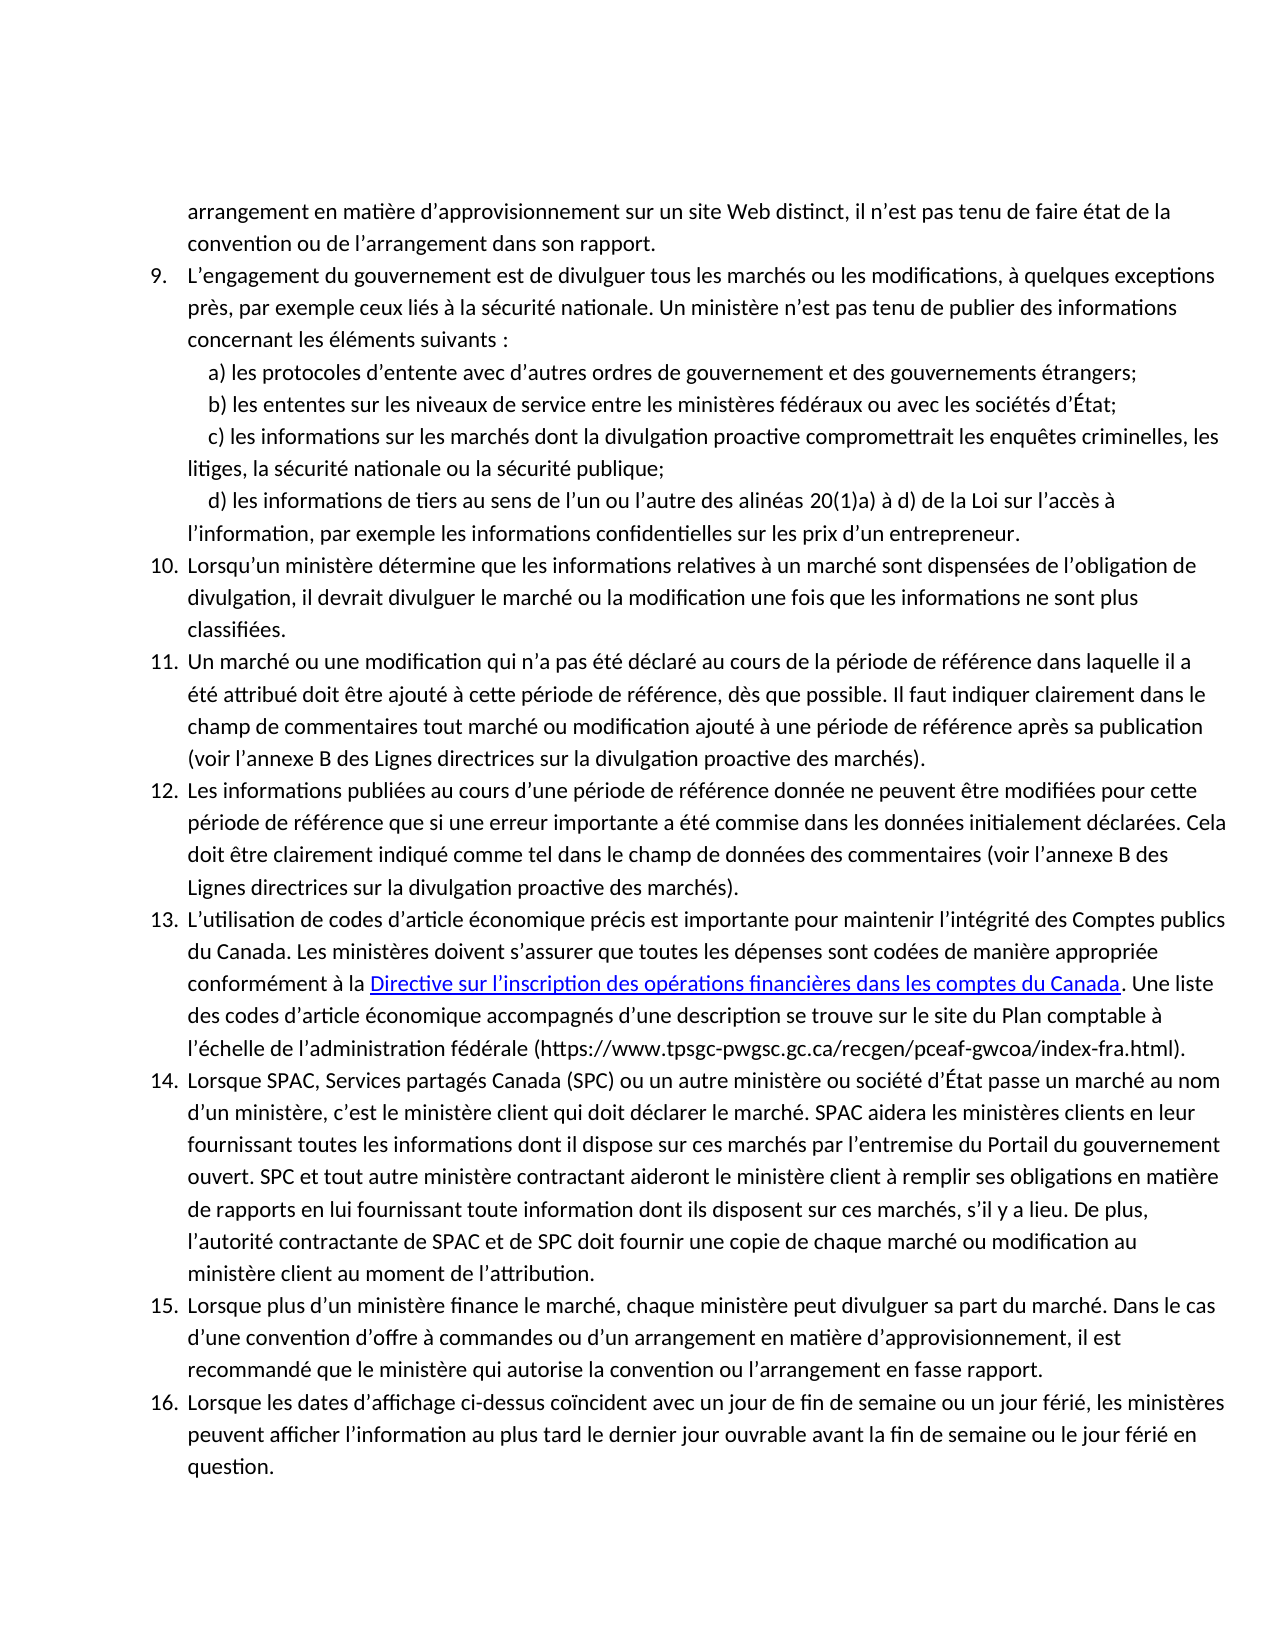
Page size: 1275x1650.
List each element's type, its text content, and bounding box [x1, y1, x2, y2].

list Les informations publiées au cours d’une période de référence donnée ne peuvent être modifiées pour cette période de référence que si une erreur importante a été commise dans les données initialement déclarées. Cela doit être clairement indiqué comme tel dans le champ de données des commentaires (voir l’annexe B des Lignes directrices sur la divulgation proactive des marchés). [150, 776, 1228, 901]
list Lorsque les dates d’affichage ci-dessus coïncident avec un jour de fin de semaine ou un jour férié, les ministères peuvent afficher l’information au plus tard le dernier jour ouvrable avant la fin de semaine ou le jour férié en question. [150, 1388, 1228, 1480]
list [150, 197, 1228, 257]
list L’utilisation de codes d’article économique précis est importante pour maintenir l’intégrité des Comptes publics du Canada. Les ministères doivent s’assurer que toutes les dépenses sont codées de manière appropriée conformément à la Directive sur l’inscription des opérations financières dans les comptes du Canada. Une liste des codes d’article économique accompagnés d’une description se trouve sur le site du Plan comptable à l’échelle de l’administration fédérale (https://www.tpsgc-pwgsc.gc.ca/recgen/pceaf-gwcoa/index-fra.html). [150, 905, 1228, 1062]
list L’engagement du gouvernement est de divulguer tous les marchés ou les modifications, à quelques exceptions près, par exemple ceux liés à la sécurité nationale. Un ministère n’est pas tenu de publier des informations concernant les éléments suivants : a) les protocoles d’entente avec d’autres ordres de gouvernement et des gouvernements étrangers; b) les ententes sur les niveaux de service entre les ministères fédéraux ou avec les sociétés d’État; c) les informations sur les marchés dont la divulgation proactive compromettrait les enquêtes criminelles, les litiges, la sécurité nationale ou la sécurité publique; d) les informations de tiers au sens de l’un ou l’autre des alinéas 20(1)a) à d) de la Loi sur l’accès à l’information, par exemple les informations confidentielles sur les prix d’un entrepreneur. [150, 261, 1228, 547]
list Lorsqu’un ministère détermine que les informations relatives à un marché sont dispensées de l’obligation de divulgation, il devrait divulguer le marché ou la modification une fois que les informations ne sont plus classifiées. [150, 551, 1228, 643]
list Un marché ou une modification qui n’a pas été déclaré au cours de la période de référence dans laquelle il a été attribué doit être ajouté à cette période de référence, dès que possible. Il faut indiquer clairement dans le champ de commentaires tout marché ou modification ajouté à une période de référence après sa publication (voir l’annexe B des Lignes directrices sur la divulgation proactive des marchés). [150, 647, 1228, 772]
